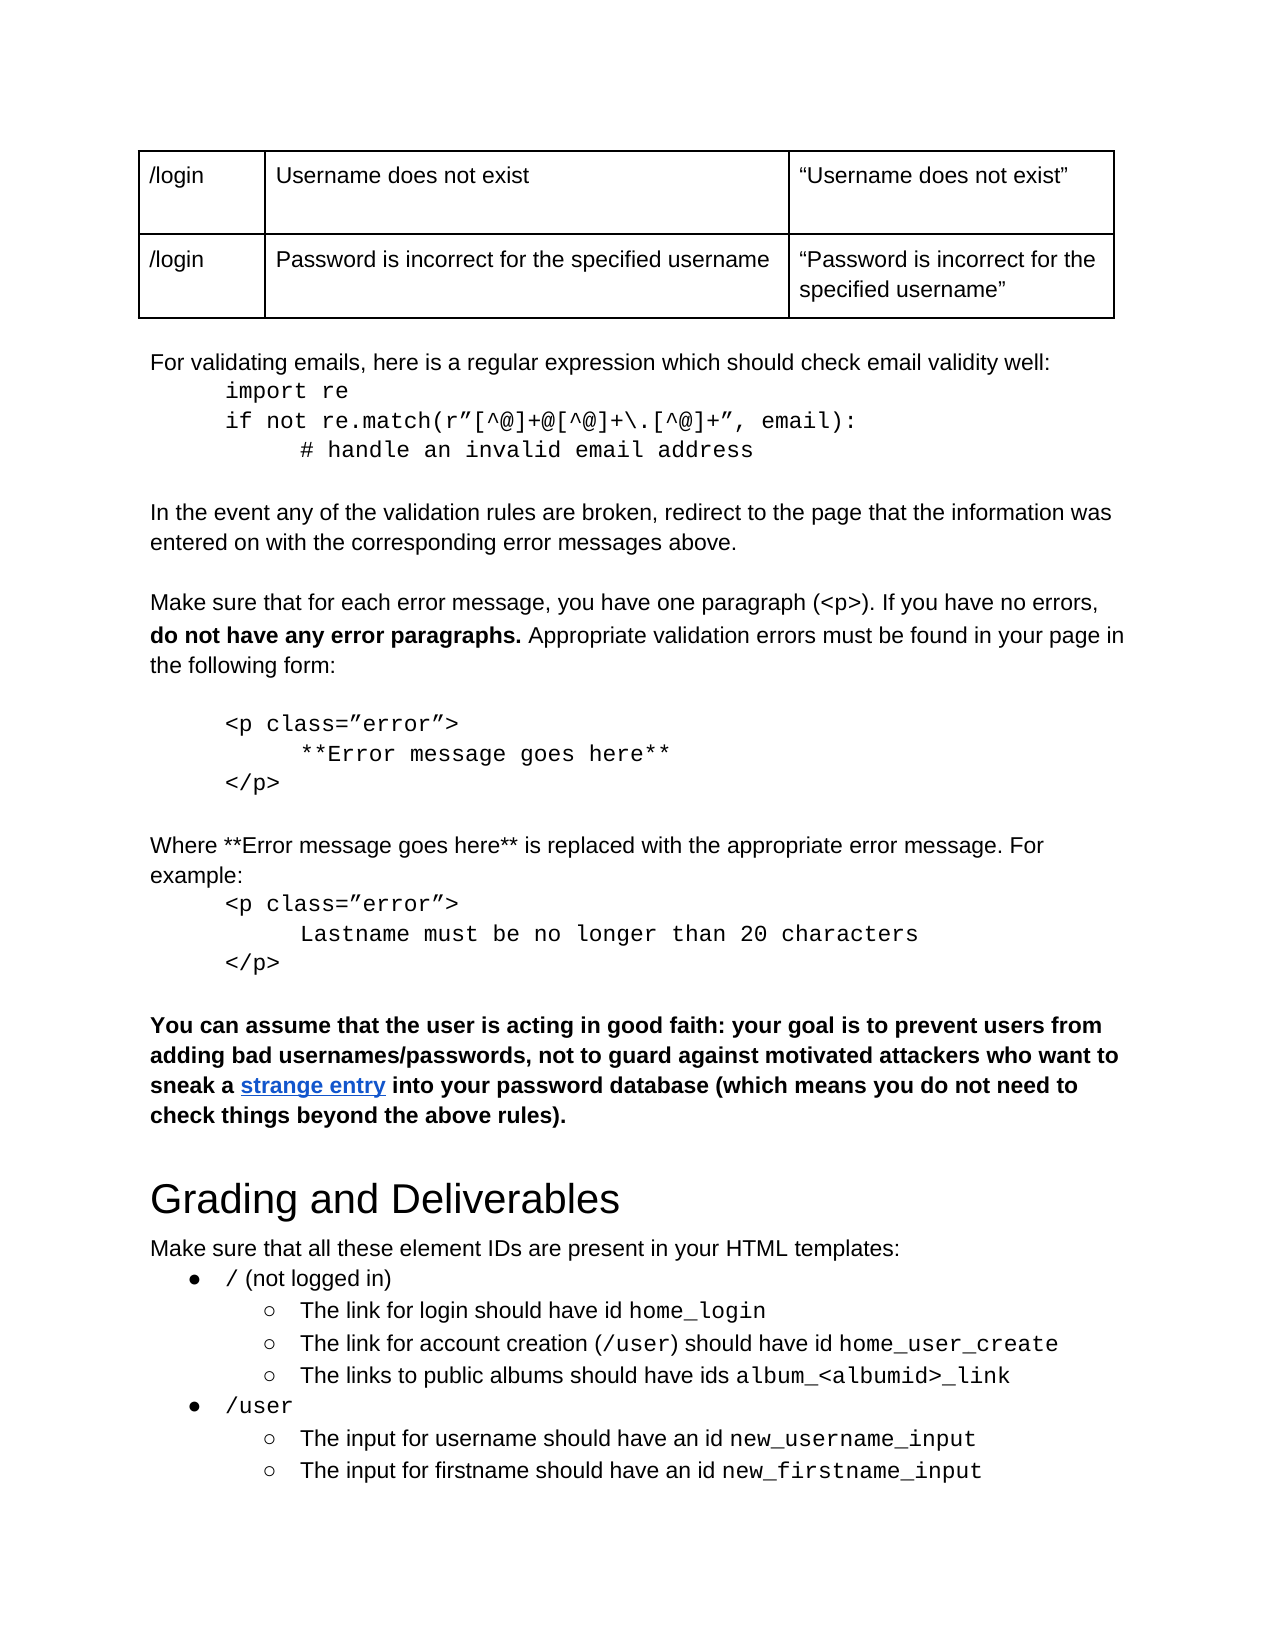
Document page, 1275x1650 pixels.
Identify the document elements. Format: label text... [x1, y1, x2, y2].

table_cell Username does not exist [266, 152, 788, 233]
text import re [225, 379, 1125, 405]
list The input for firstname should have an id new_firstname_input [262, 1457, 1125, 1486]
list The link for login should have id home_login [262, 1297, 1125, 1326]
text </p> [225, 772, 1125, 798]
list The links to public albums should have ids album_<albumid>_link [262, 1362, 1125, 1391]
text <p class=”error”> [225, 712, 1125, 738]
text # handle an invalid email address [225, 439, 1125, 465]
table_cell “Username does not exist” [790, 152, 1113, 233]
text **Error message goes here** [225, 742, 1125, 768]
list /user [187, 1395, 1125, 1421]
text </p> [225, 952, 1125, 978]
table_cell /login [140, 152, 264, 233]
list / (not logged in) [187, 1265, 1125, 1293]
text Make sure that for each error message, you have one paragraph (<p>). If you have no errors, do not have any error paragraphs. Appropriate validation errors must be found in your page in the following form: [150, 589, 1125, 678]
text Where **Error message goes here** is replaced with the appropriate error message. For example: [150, 832, 1125, 888]
text For validating emails, here is a regular expression which should check email validity well: [150, 349, 1125, 375]
list The input for username should have an id new_username_input [262, 1425, 1125, 1453]
text Lastname must be no longer than 20 characters [225, 922, 1125, 948]
table_cell Password is incorrect for the specified username [266, 235, 788, 317]
text Make sure that all these element IDs are present in your HTML templates: [150, 1235, 1125, 1261]
table_cell “Password is incorrect for the specified username” [790, 235, 1113, 317]
text <p class=”error”> [225, 892, 1125, 918]
list The link for account creation (/user) should have id home_user_create [262, 1330, 1125, 1358]
text if not re.match(r”[^@]+@[^@]+\.[^@]+”, email): [225, 409, 1125, 435]
text In the event any of the validation rules are broken, redirect to the page that the information was entered on with the corresponding error messages above. [150, 499, 1125, 555]
subtitle Grading and Deliverables [150, 1174, 1125, 1222]
table_cell /login [140, 235, 264, 317]
text You can assume that the user is acting in good faith: your goal is to prevent users from adding bad usernames/passwords, not to guard against motivated attackers who want to sneak a strange entry into your password database (which means you do not need to check things beyond the above rules). [150, 1012, 1125, 1129]
